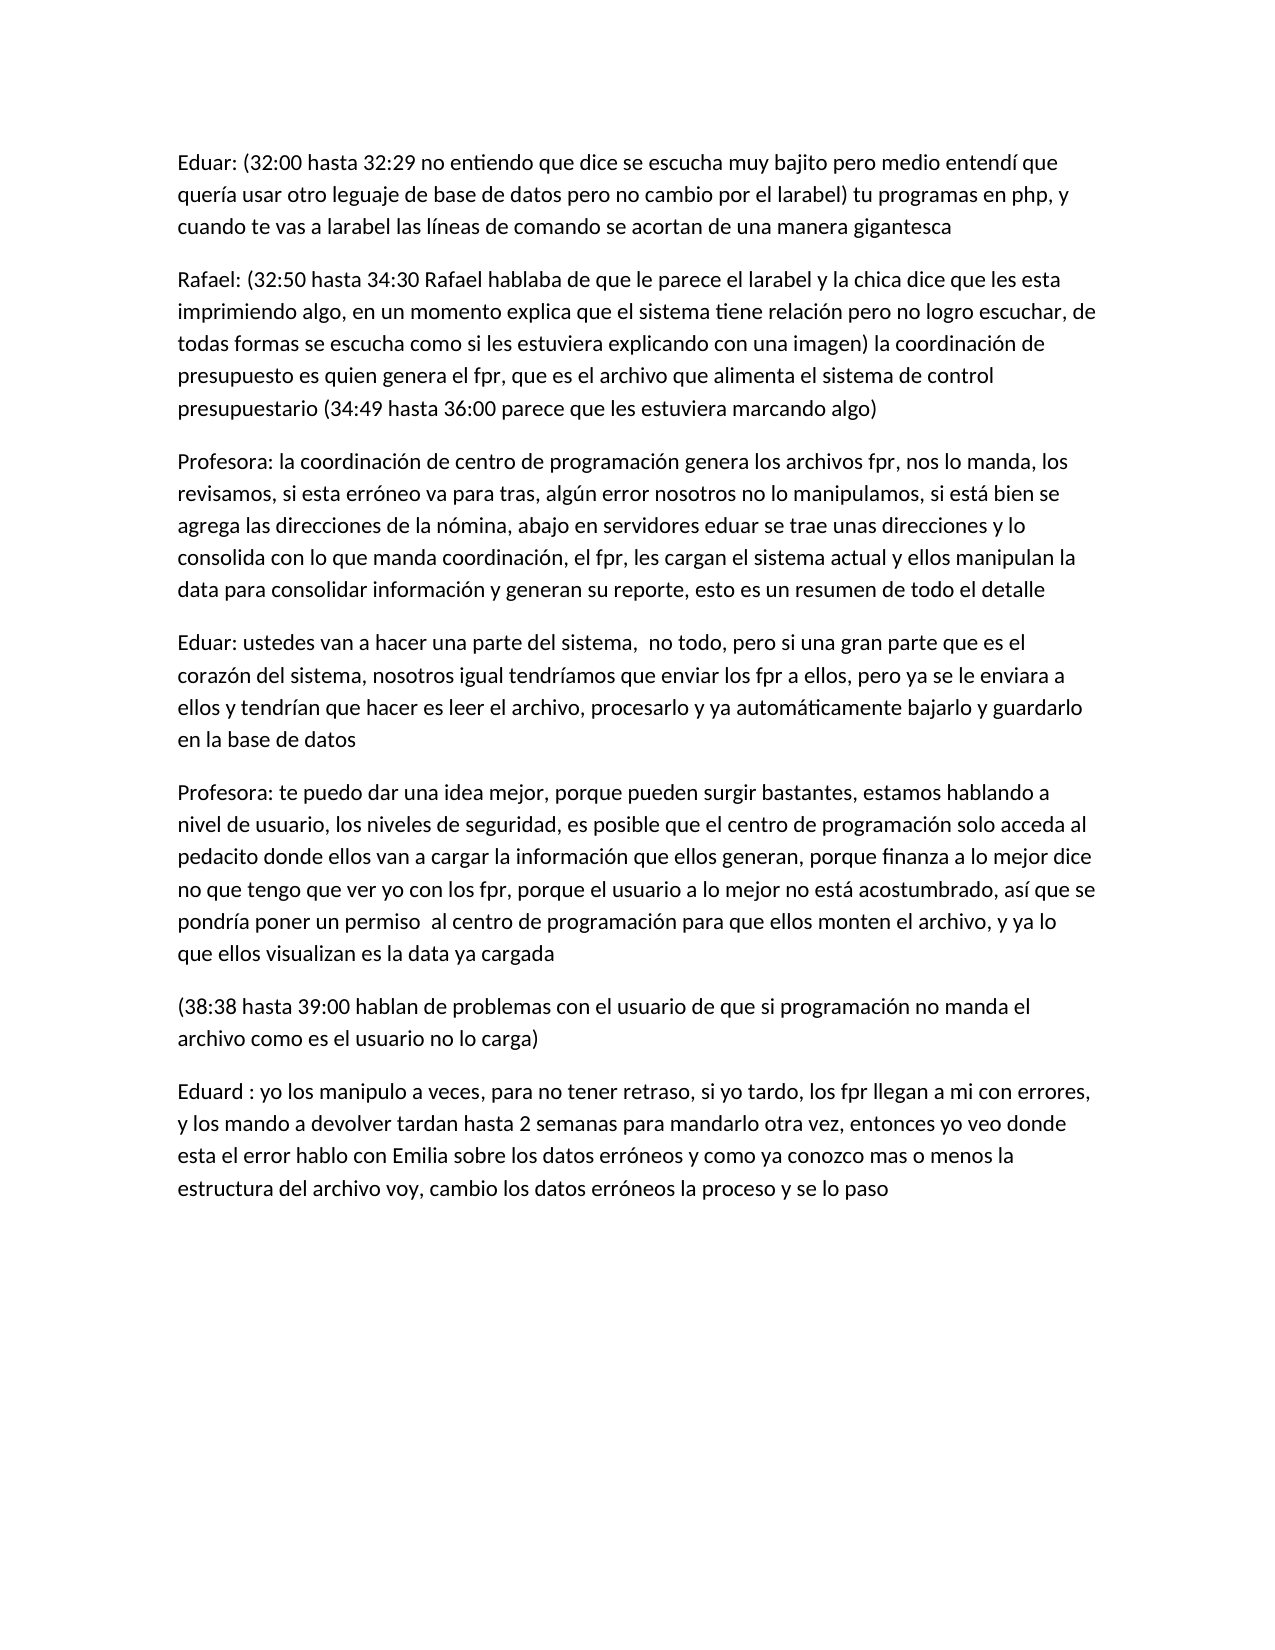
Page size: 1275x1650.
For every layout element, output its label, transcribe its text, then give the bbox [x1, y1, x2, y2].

text Eduar: (32:00 hasta 32:29 no entiendo que dice se escucha muy bajito pero medio entendí que quería usar otro leguaje de base de datos pero no cambio por el larabel) tu programas en php, y cuando te vas a larabel las líneas de comando se acortan de una manera gigantesca [177, 148, 1098, 240]
text Eduar: ustedes van a hacer una parte del sistema, no todo, pero si una gran parte que es el corazón del sistema, nosotros igual tendríamos que enviar los fpr a ellos, pero ya se le enviara a ellos y tendrían que hacer es leer el archivo, procesarlo y ya automáticamente bajarlo y guardarlo en la base de datos [177, 628, 1098, 753]
text Profesora: la coordinación de centro de programación genera los archivos fpr, nos lo manda, los revisamos, si esta erróneo va para tras, algún error nosotros no lo manipulamos, si está bien se agrega las direcciones de la nómina, abajo en servidores eduar se trae unas direcciones y lo consolida con lo que manda coordinación, el fpr, les cargan el sistema actual y ellos manipulan la data para consolidar información y generan su reporte, esto es un resumen de todo el detalle [177, 447, 1098, 603]
text Profesora: te puedo dar una idea mejor, porque pueden surgir bastantes, estamos hablando a nivel de usuario, los niveles de seguridad, es posible que el centro de programación solo acceda al pedacito donde ellos van a cargar la información que ellos generan, porque finanza a lo mejor dice no que tengo que ver yo con los fpr, porque el usuario a lo mejor no está acostumbrado, así que se pondría poner un permiso al centro de programación para que ellos monten el archivo, y ya lo que ellos visualizan es la data ya cargada [177, 778, 1098, 967]
text (38:38 hasta 39:00 hablan de problemas con el usuario de que si programación no manda el archivo como es el usuario no lo carga) [177, 992, 1098, 1052]
text Rafael: (32:50 hasta 34:30 Rafael hablaba de que le parece el larabel y la chica dice que les esta imprimiendo algo, en un momento explica que el sistema tiene relación pero no logro escuchar, de todas formas se escucha como si les estuviera explicando con una imagen) la coordinación de presupuesto es quien genera el fpr, que es el archivo que alimenta el sistema de control presupuestario (34:49 hasta 36:00 parece que les estuviera marcando algo) [177, 265, 1098, 422]
text Eduard : yo los manipulo a veces, para no tener retraso, si yo tardo, los fpr llegan a mi con errores, y los mando a devolver tardan hasta 2 semanas para mandarlo otra vez, entonces yo veo donde esta el error hablo con Emilia sobre los datos erróneos y como ya conozco mas o menos la estructura del archivo voy, cambio los datos erróneos la proceso y se lo paso [177, 1077, 1098, 1202]
